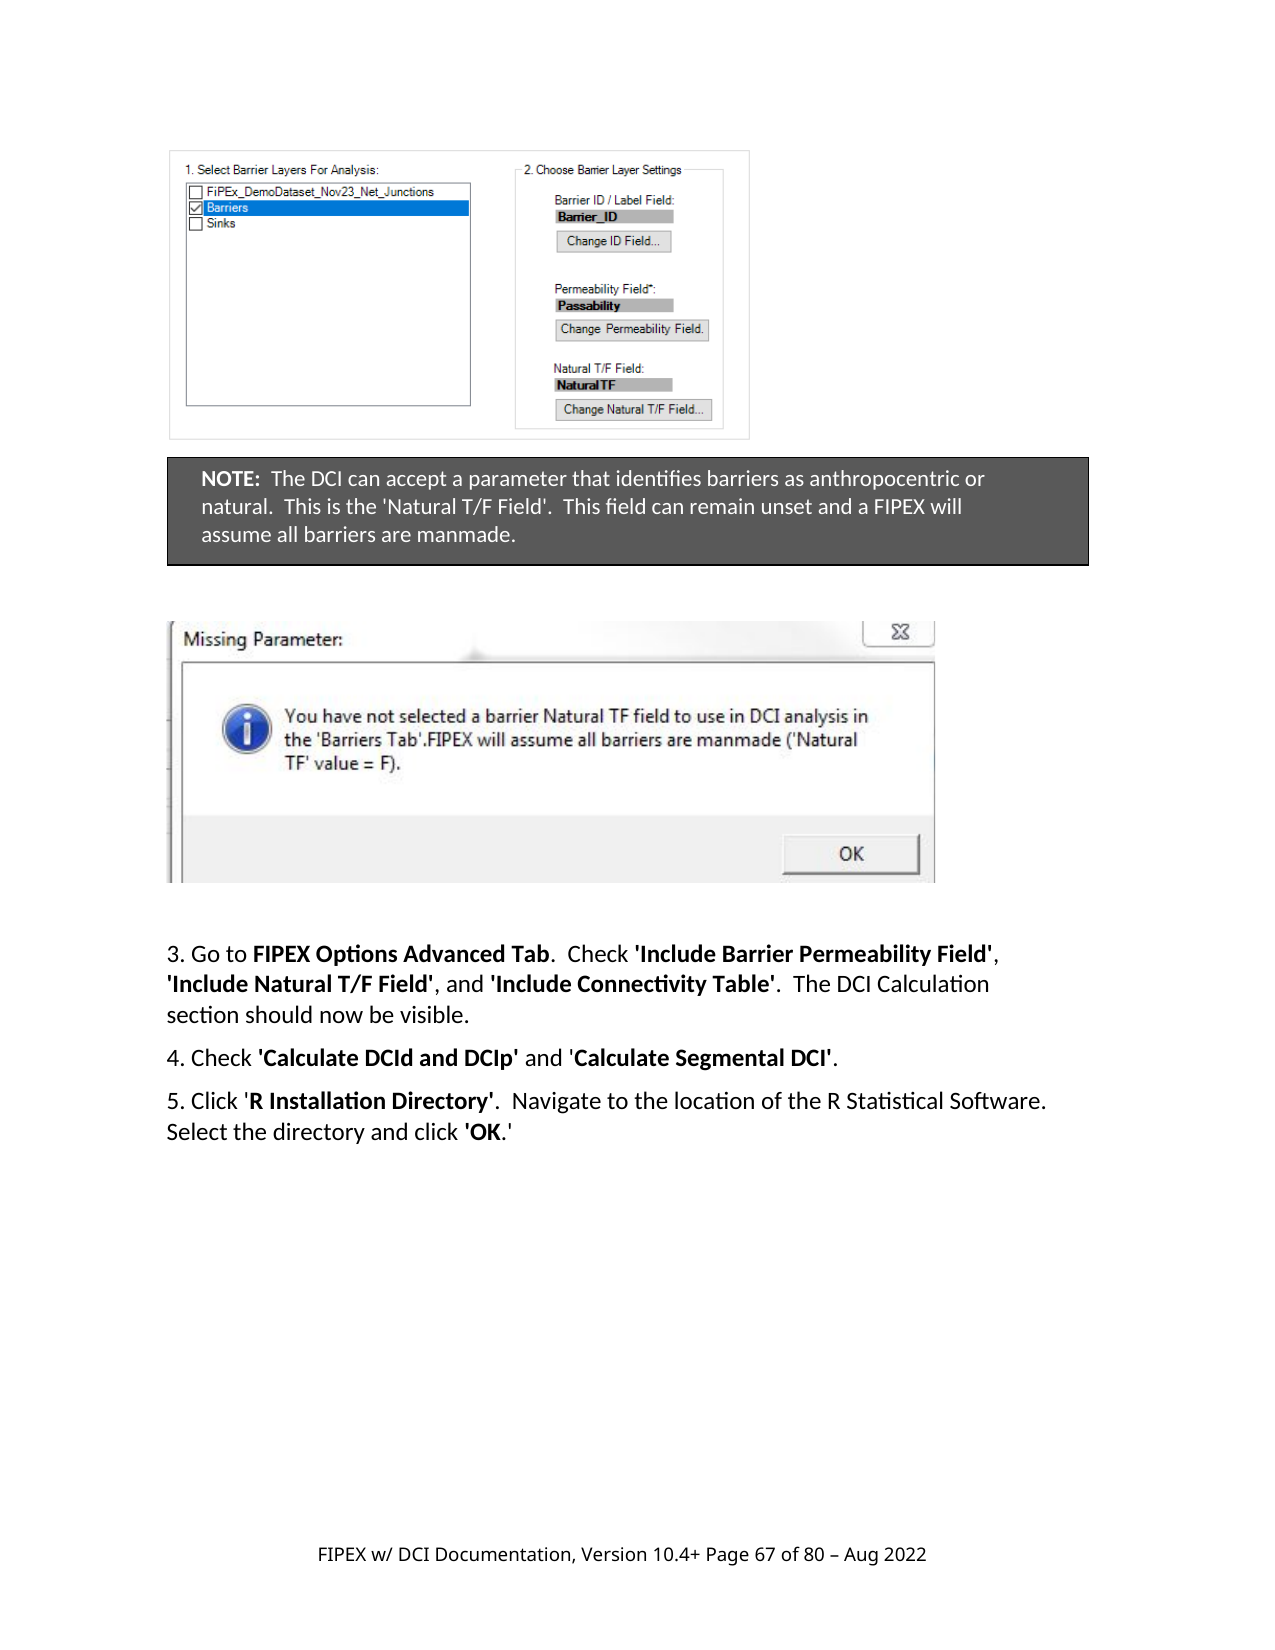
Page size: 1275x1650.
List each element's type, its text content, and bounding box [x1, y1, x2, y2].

text 5. Click 'R Installation Directory'. Navigate to the location of the R Statistical Software. Select the directory and click 'OK.' [166, 1085, 1058, 1146]
text 3. Go to FIPEX Options Advanced Tab. Check 'Include Barrier Permeability Field', 'Include Natural T/F Field', and 'Include Connectivity Table'. The DCI Calculation section should now be visible. [166, 938, 1058, 1030]
picture [166, 147, 753, 445]
text 4. Check 'Calculate DCId and DCIp' and 'Calculate Segmental DCI'. [166, 1042, 1058, 1073]
picture [166, 621, 936, 883]
